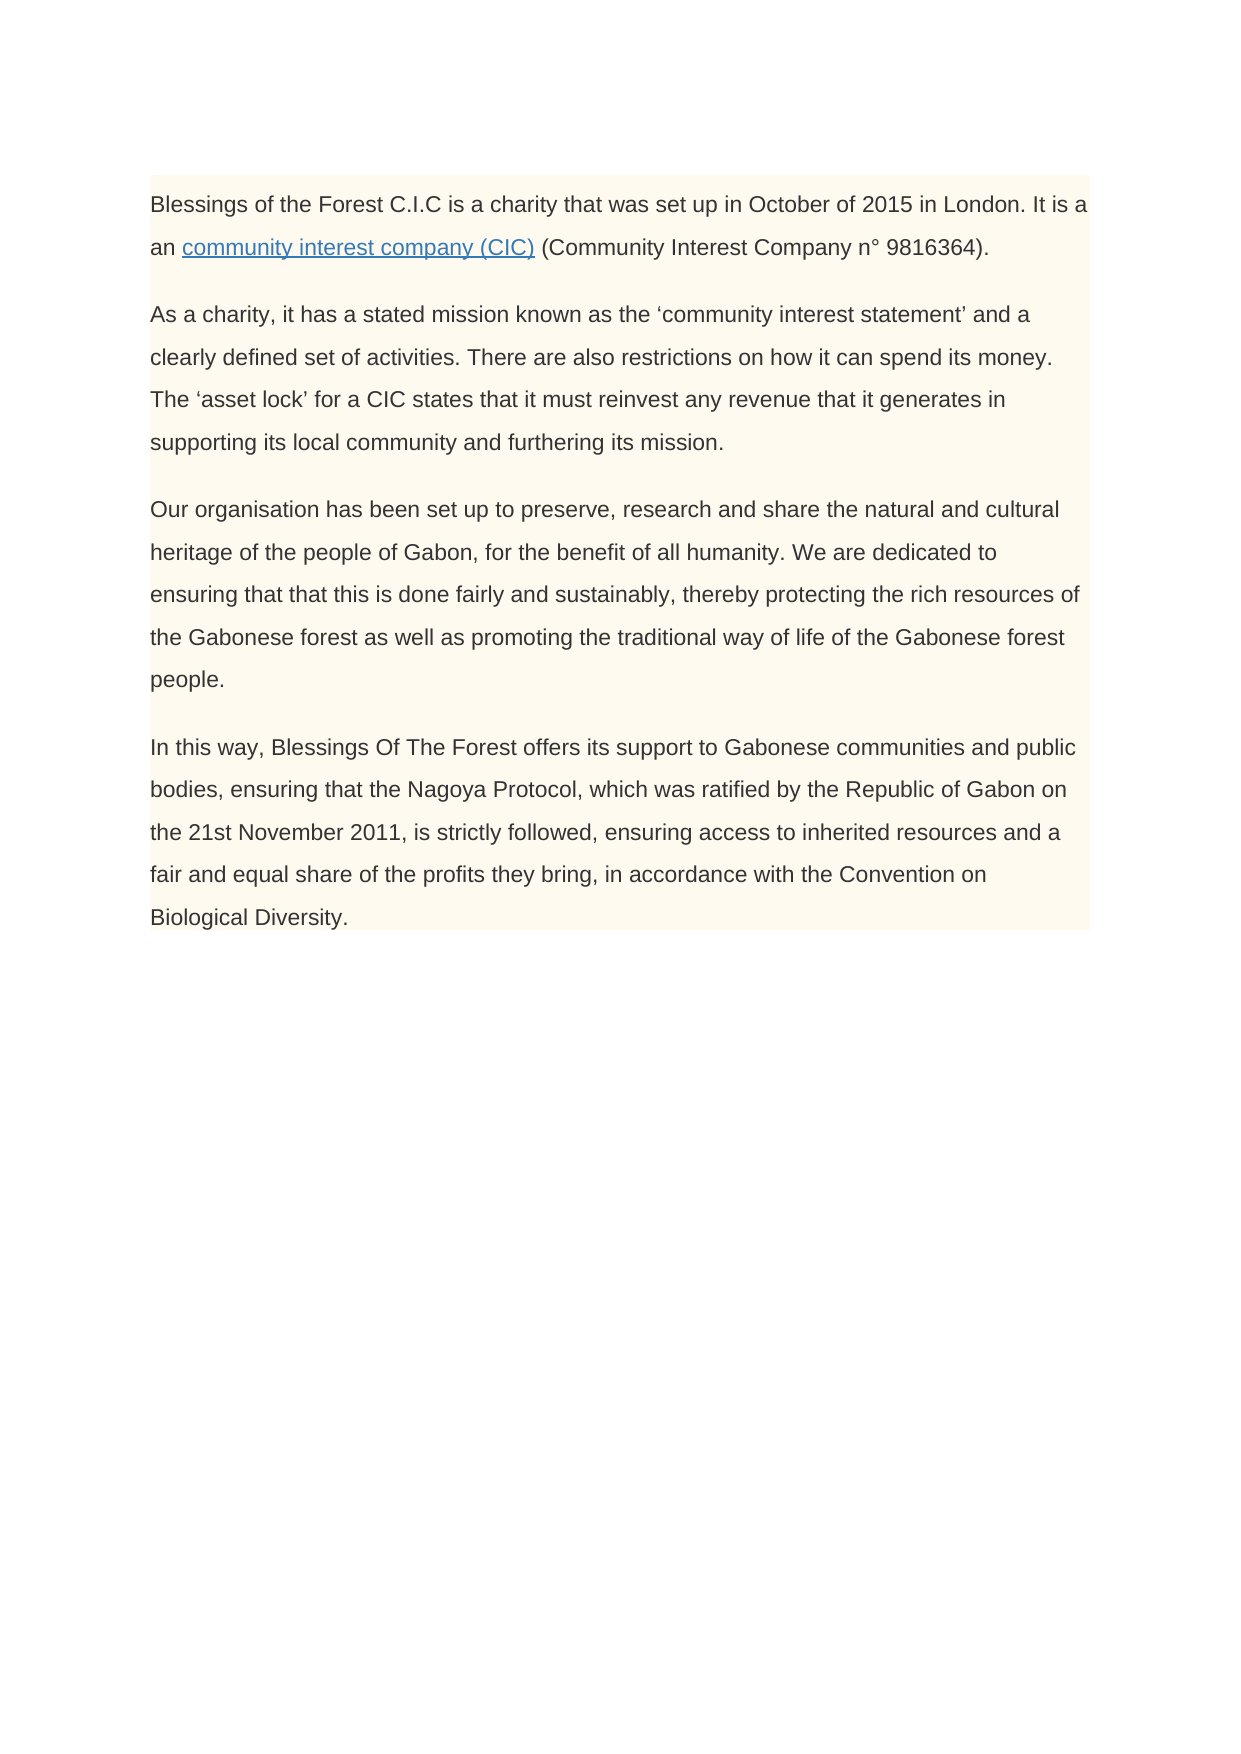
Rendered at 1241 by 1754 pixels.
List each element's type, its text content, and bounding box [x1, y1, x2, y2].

text In this way, Blessings Of The Forest offers its support to Gabonese communities and public bodies, ensuring that the Nagoya Protocol, which was ratified by the Republic of Gabon on the 21st November 2011, is strictly followed, ensuring access to inherited resources and a fair and equal share of the profits they bring, in accordance with the Convention on Biological Diversity. [150, 717, 1090, 930]
text Our organisation has been set up to preserve, research and share the natural and cultural heritage of the people of Gabon, for the benefit of all humanity. We are dedicated to ensuring that that this is done fairly and sustainably, thereby protecting the rich resources of the Gabonese forest as well as promoting the traditional way of life of the Gabonese forest people. [150, 480, 1090, 692]
text Blessings of the Forest C.I.C is a charity that was set up in October of 2015 in London. It is a an community interest company (CIC) (Community Interest Company n° 9816364). [150, 175, 1090, 260]
text As a charity, it has a stated mission known as the ‘community interest statement’ and a clearly defined set of activities. There are also restrictions on how it can spend its money. The ‘asset lock’ for a CIC states that it must reinvest any revenue that it generates in supporting its local community and furthering its mission. [150, 285, 1090, 455]
